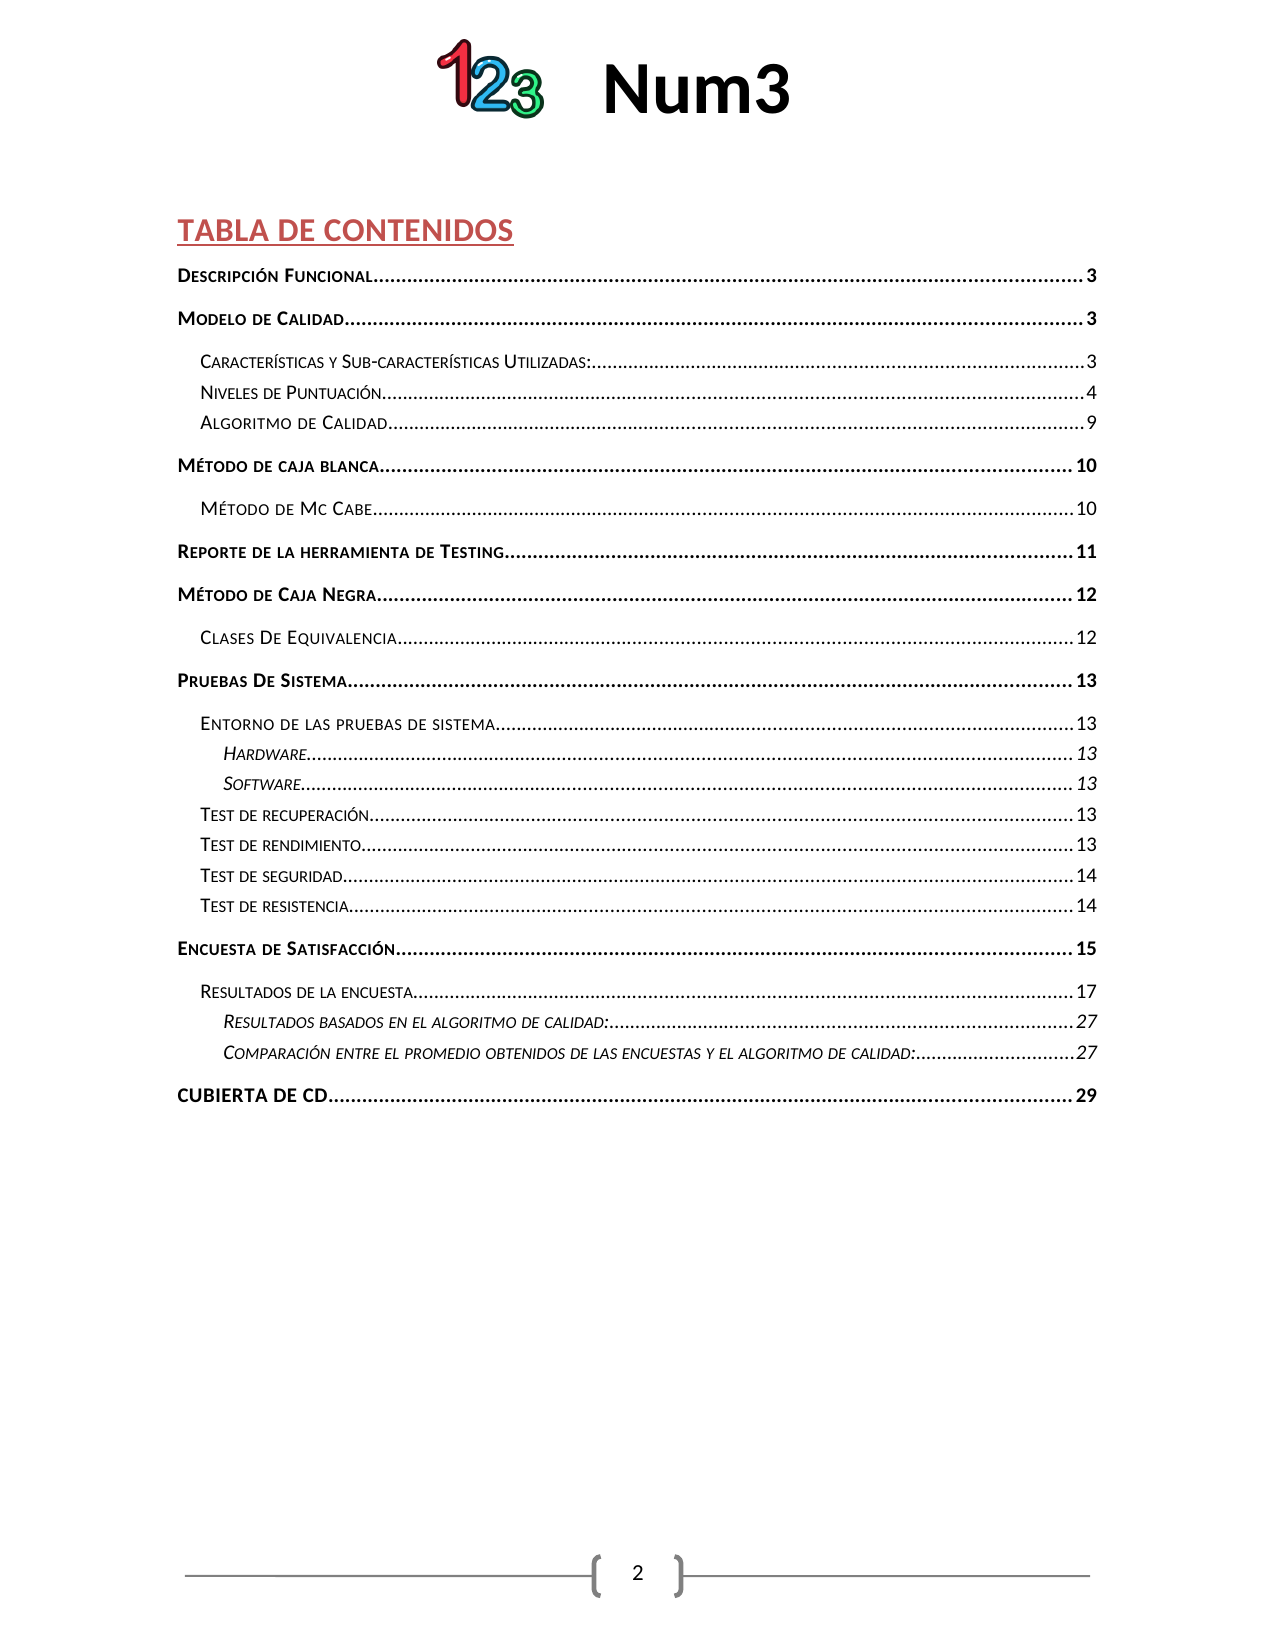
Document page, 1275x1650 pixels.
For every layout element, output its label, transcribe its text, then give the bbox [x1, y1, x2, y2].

text Resultados basados en el algoritmo de calidad: 27 [223, 1008, 1098, 1034]
text Algoritmo de Calidad 9 [200, 409, 1098, 435]
text Comparación entre el promedio obtenidos de las encuestas y el algoritmo de calidad: 27 [223, 1039, 1098, 1064]
text Características y Sub-características Utilizadas: 3 [200, 348, 1098, 374]
text Test de recuperación 13 [200, 801, 1098, 826]
text Test de resistencia 14 [200, 892, 1098, 918]
text Niveles de Puntuación 4 [200, 379, 1098, 404]
text Entorno de las pruebas de sistema 13 [200, 710, 1098, 735]
text Hardware 13 [223, 740, 1098, 766]
text CUBIERTA DE CD 29 [177, 1082, 1098, 1107]
text Modelo de Calidad 3 [177, 306, 1098, 331]
text Descripción Funcional 3 [177, 263, 1098, 288]
text Método de Caja Negra 12 [177, 581, 1098, 606]
text Test de seguridad 14 [200, 862, 1098, 887]
text TABLA DE CONTENIDOS [177, 209, 1127, 250]
text Software 13 [223, 771, 1098, 796]
text Clases De Equivalencia 12 [200, 624, 1098, 649]
text Método de caja blanca 10 [177, 452, 1098, 478]
text Encuesta de Satisfacción 15 [177, 935, 1098, 961]
text Método de Mc Cabe 10 [200, 495, 1098, 521]
text Reporte de la herramienta de Testing 11 [177, 538, 1098, 563]
text Resultados de la encuesta 17 [200, 978, 1098, 1003]
picture [429, 16, 547, 135]
text Test de rendimiento 13 [200, 831, 1098, 857]
text Pruebas De Sistema 13 [177, 667, 1098, 692]
